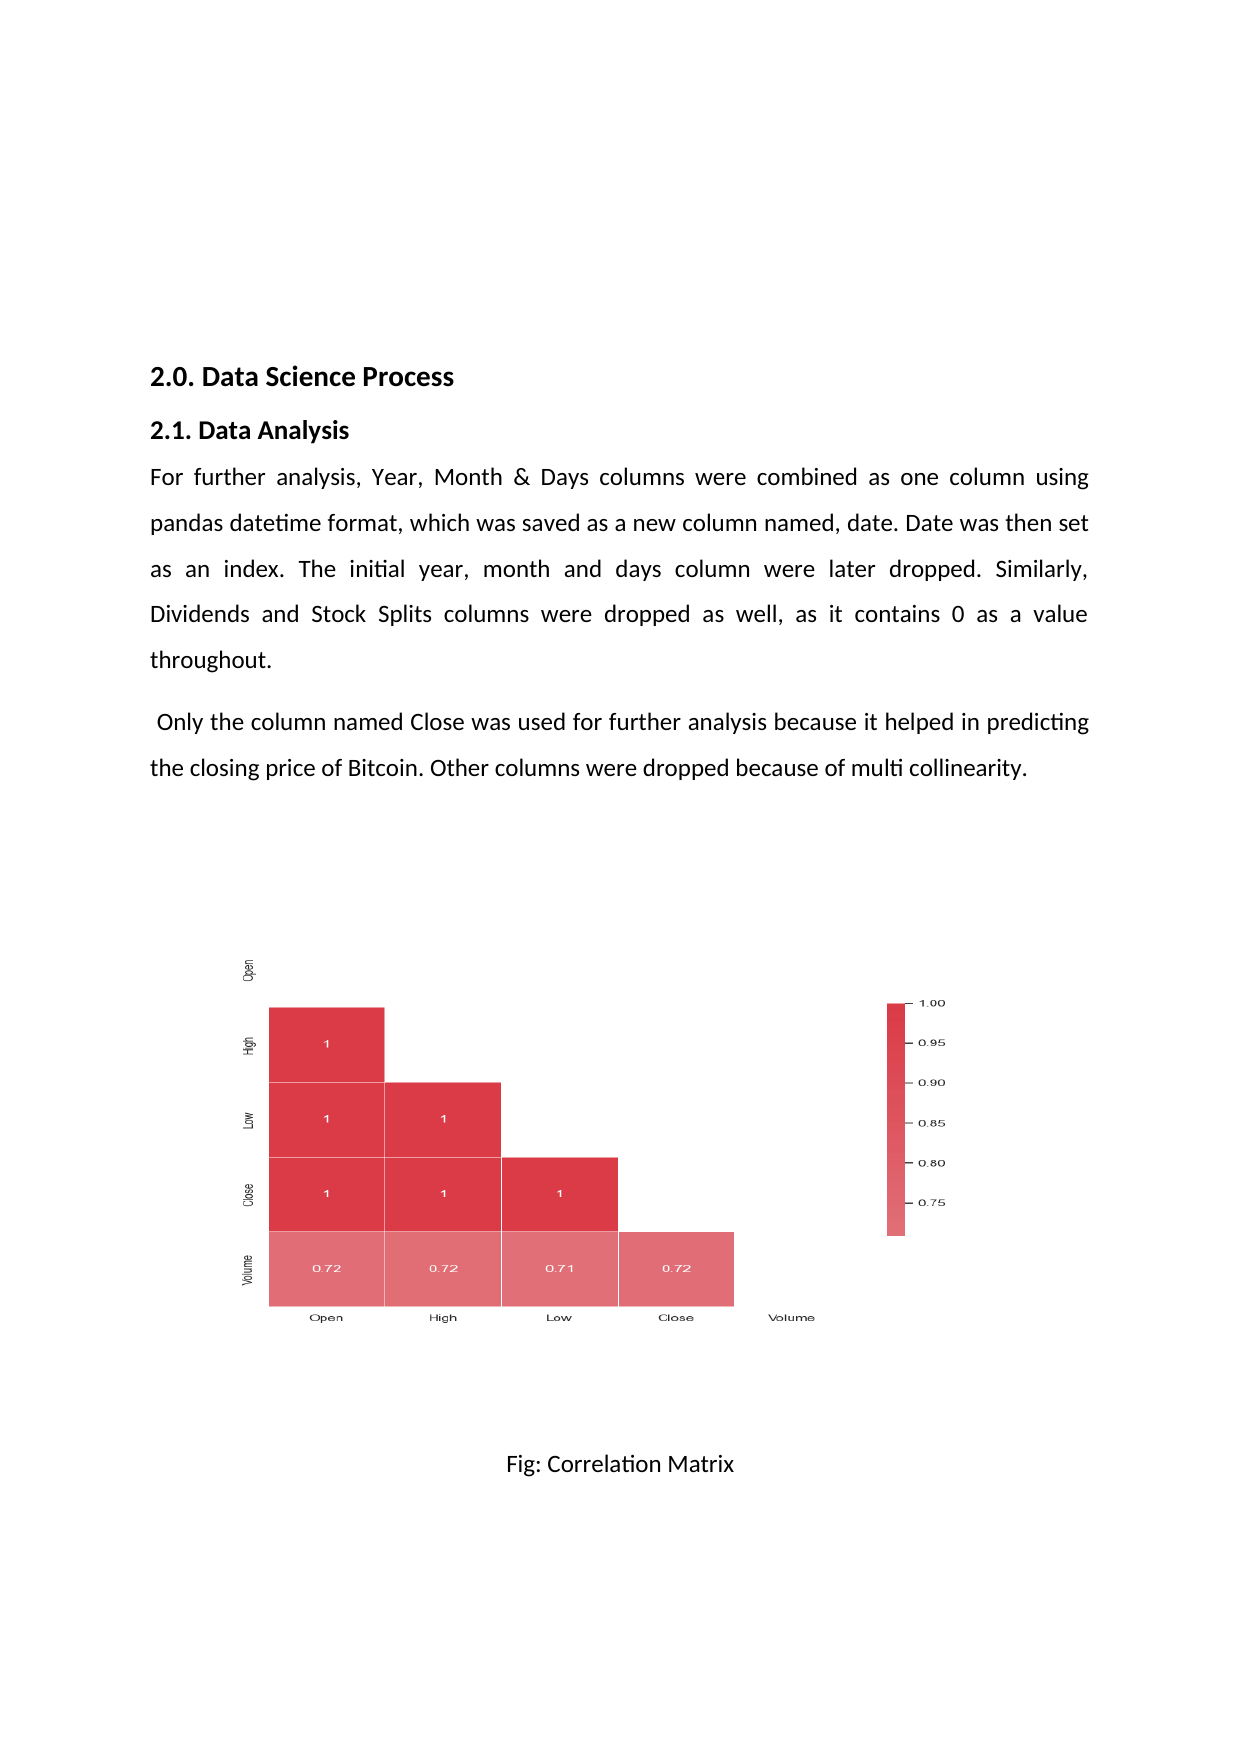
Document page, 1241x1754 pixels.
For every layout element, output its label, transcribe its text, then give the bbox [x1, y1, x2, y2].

subtitle 2.0. Data Science Process [150, 358, 1090, 394]
text For further analysis, Year, Month & Days columns were combined as one column using pandas datetime format, which was saved as a new column named, date. Date was then set as an index. The initial year, month and days column were later dropped. Similarly, Dividends and Stock Splits columns were dropped as well, as it contains 0 as a value throughout. [150, 461, 1090, 675]
picture [150, 814, 1090, 1418]
subtitle 2.1. Data Analysis [150, 413, 1090, 446]
text Only the column named Close was used for further analysis because it helped in predicting the closing price of Bitcoin. Other columns were dropped because of multi collinearity. [150, 707, 1090, 783]
text Fig: Correlation Matrix [150, 1448, 1090, 1478]
